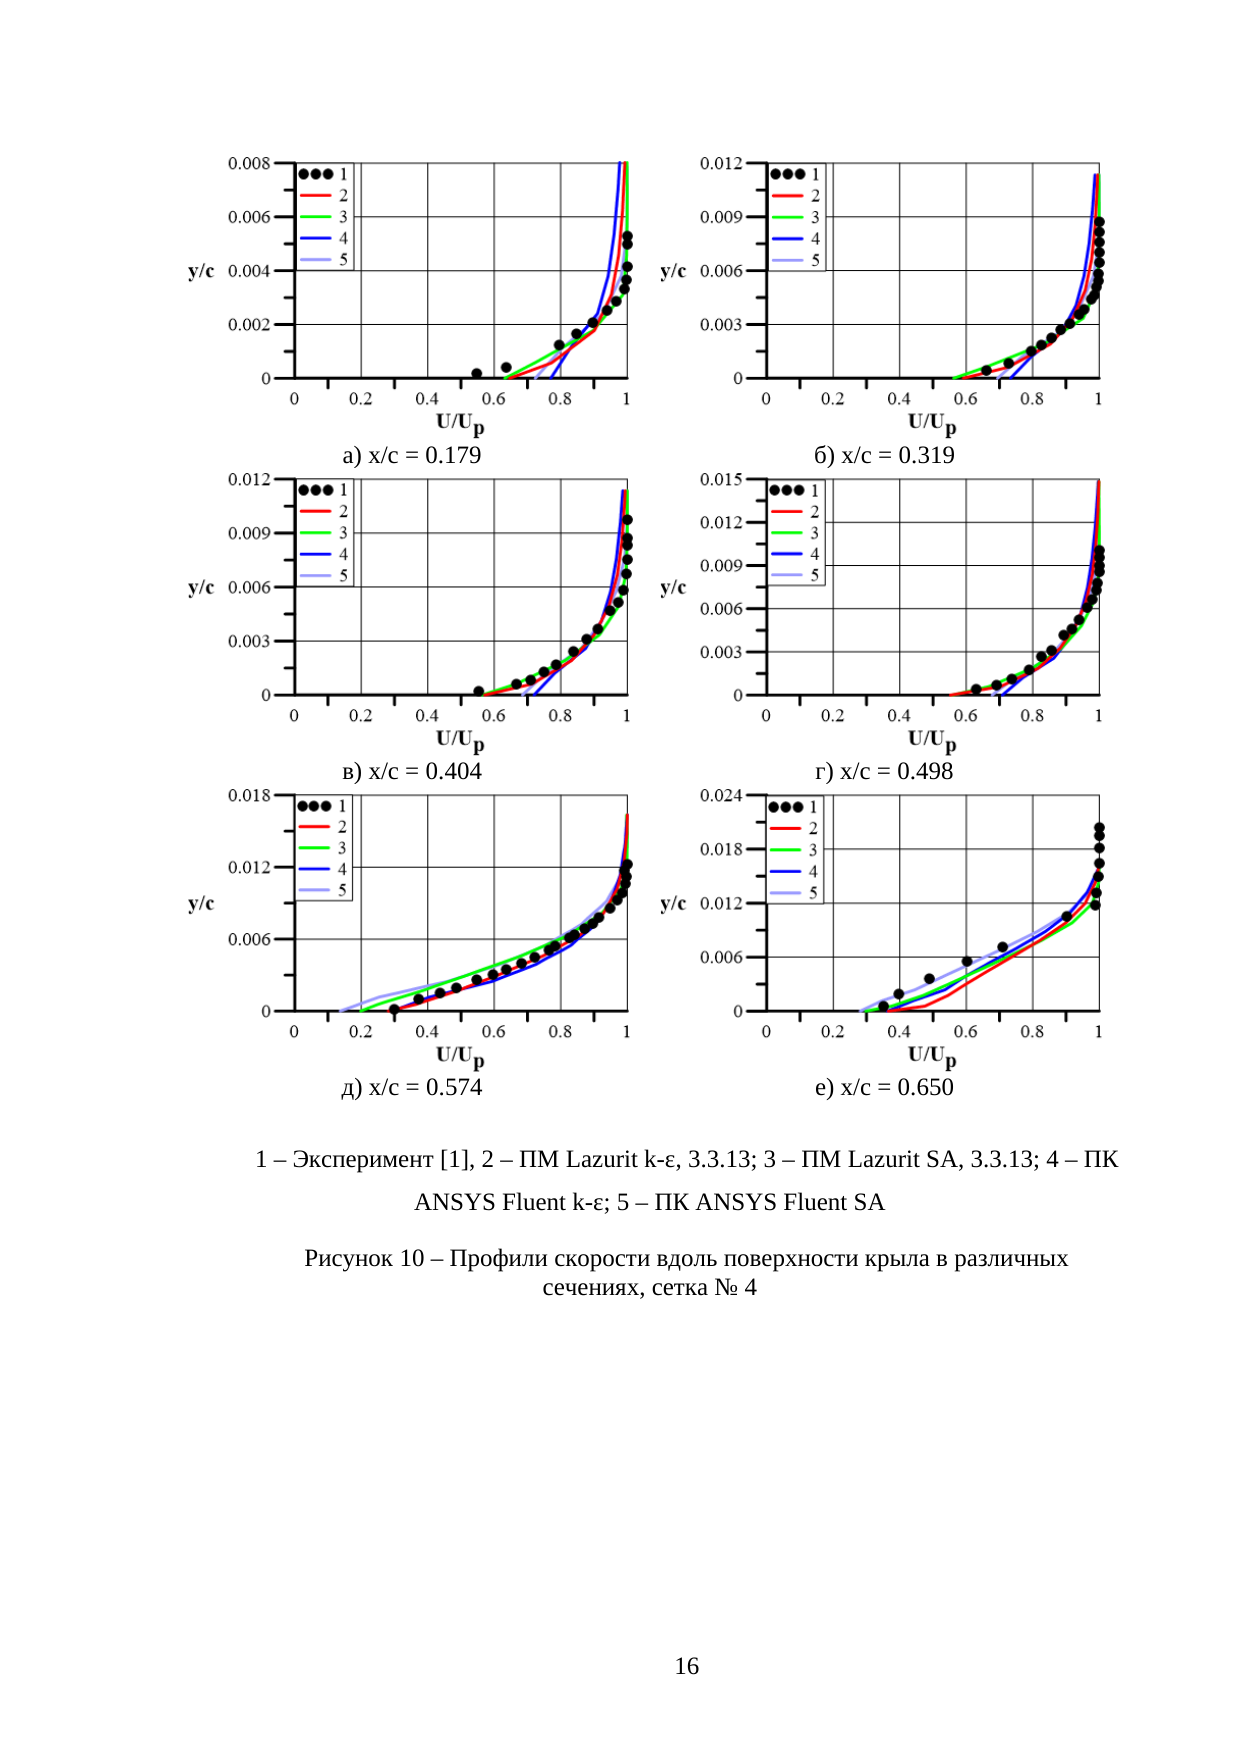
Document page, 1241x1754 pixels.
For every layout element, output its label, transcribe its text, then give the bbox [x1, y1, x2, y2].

table_header а) x/c = 0.179 [177, 153, 646, 469]
picture [188, 468, 636, 757]
picture [188, 784, 636, 1073]
table_cell г) x/c = 0.498 [646, 469, 1122, 785]
table_header б) x/c = 0.319 [646, 153, 1122, 469]
text 1 – Эксперимент [1], 2 – ПМ Lazurit k-ε, 3.3.13; 3 – ПМ Lazurit SA, 3.3.13; 4 – ПК ANSYS Fluent k-ε; 5 – ПК ANSYS Fluent SA [177, 1144, 1122, 1216]
table_cell в) x/c = 0.404 [177, 469, 646, 785]
picture [660, 152, 1108, 440]
picture [660, 784, 1108, 1073]
picture [188, 152, 636, 440]
picture [660, 468, 1108, 757]
table_cell д) x/c = 0.574 [177, 785, 646, 1101]
table_cell е) x/c = 0.650 [646, 785, 1122, 1101]
